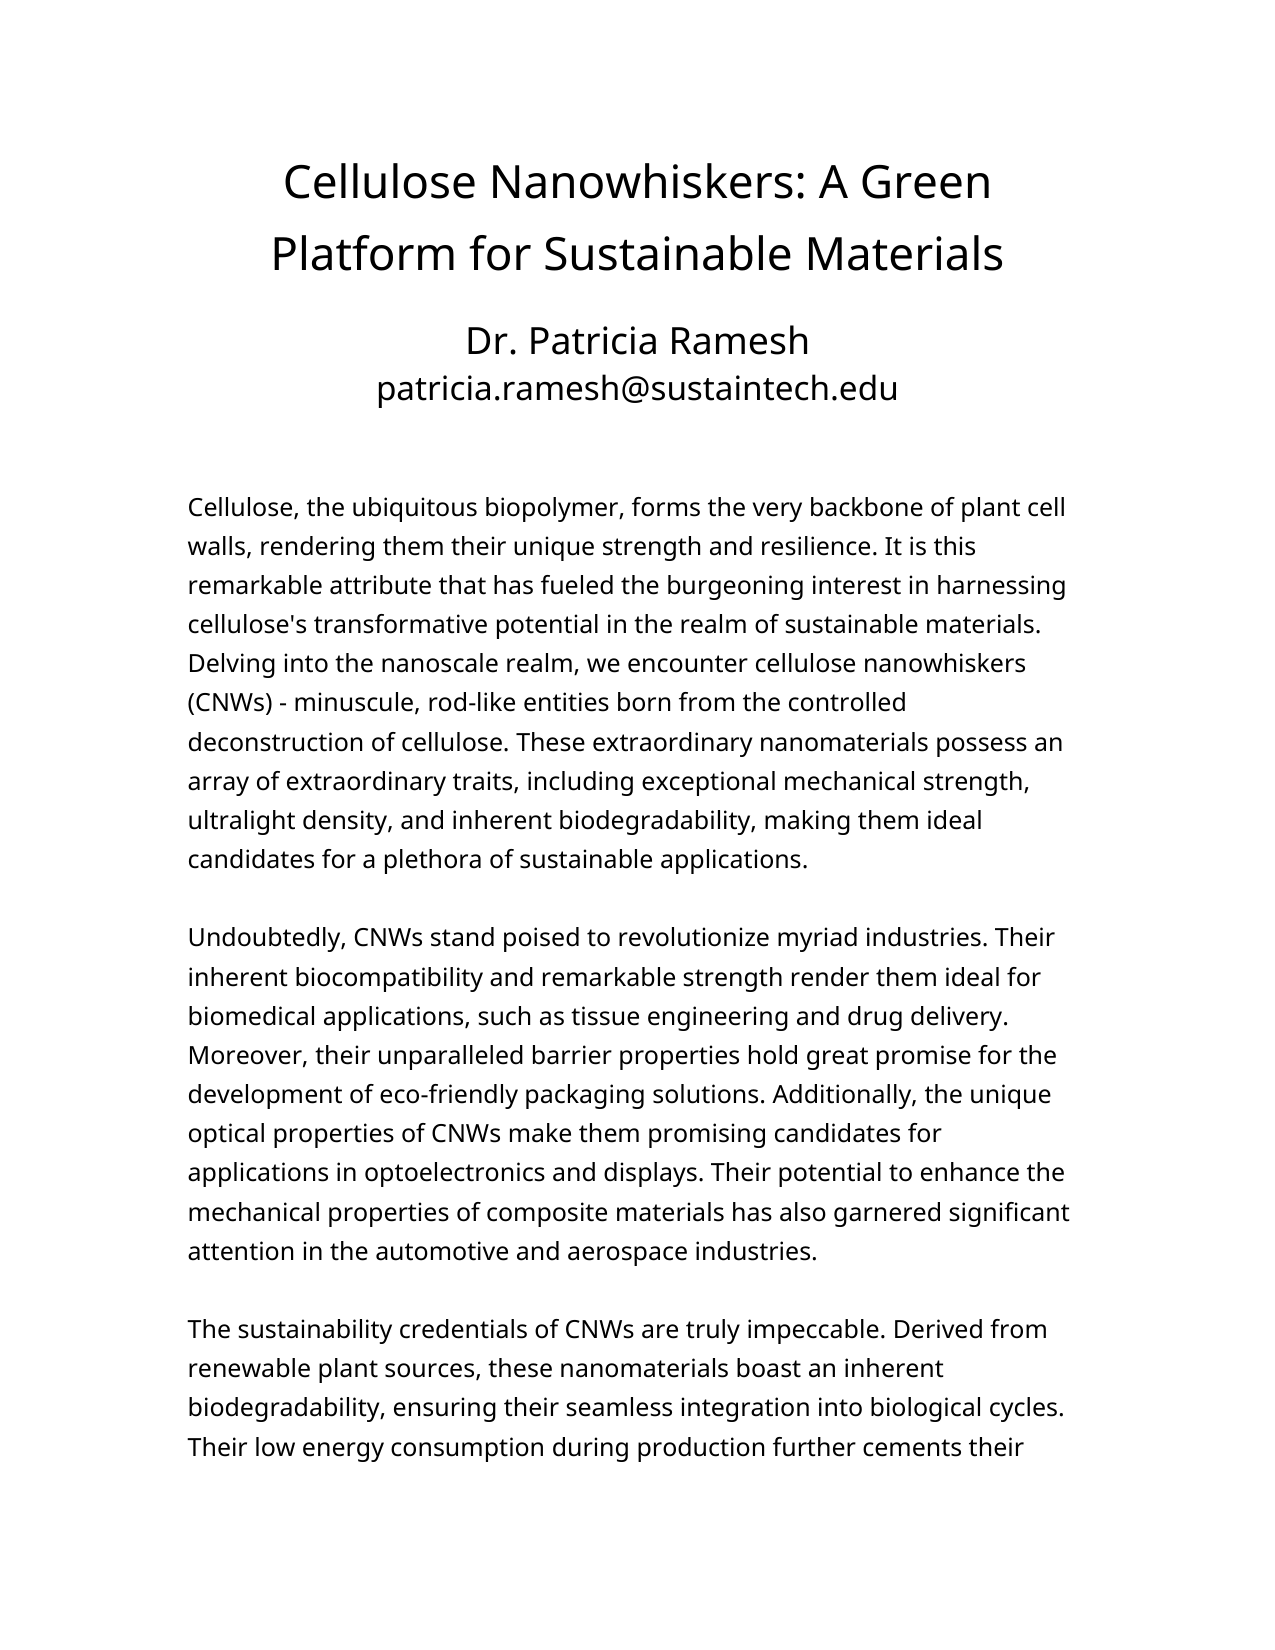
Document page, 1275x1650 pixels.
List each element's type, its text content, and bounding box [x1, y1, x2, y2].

text patricia.ramesh@sustaintech.edu [187, 365, 1087, 411]
text Dr. Patricia Ramesh [187, 314, 1087, 365]
text Cellulose Nanowhiskers: A Green Platform for Sustainable Materials [187, 150, 1087, 284]
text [187, 489, 1087, 1463]
